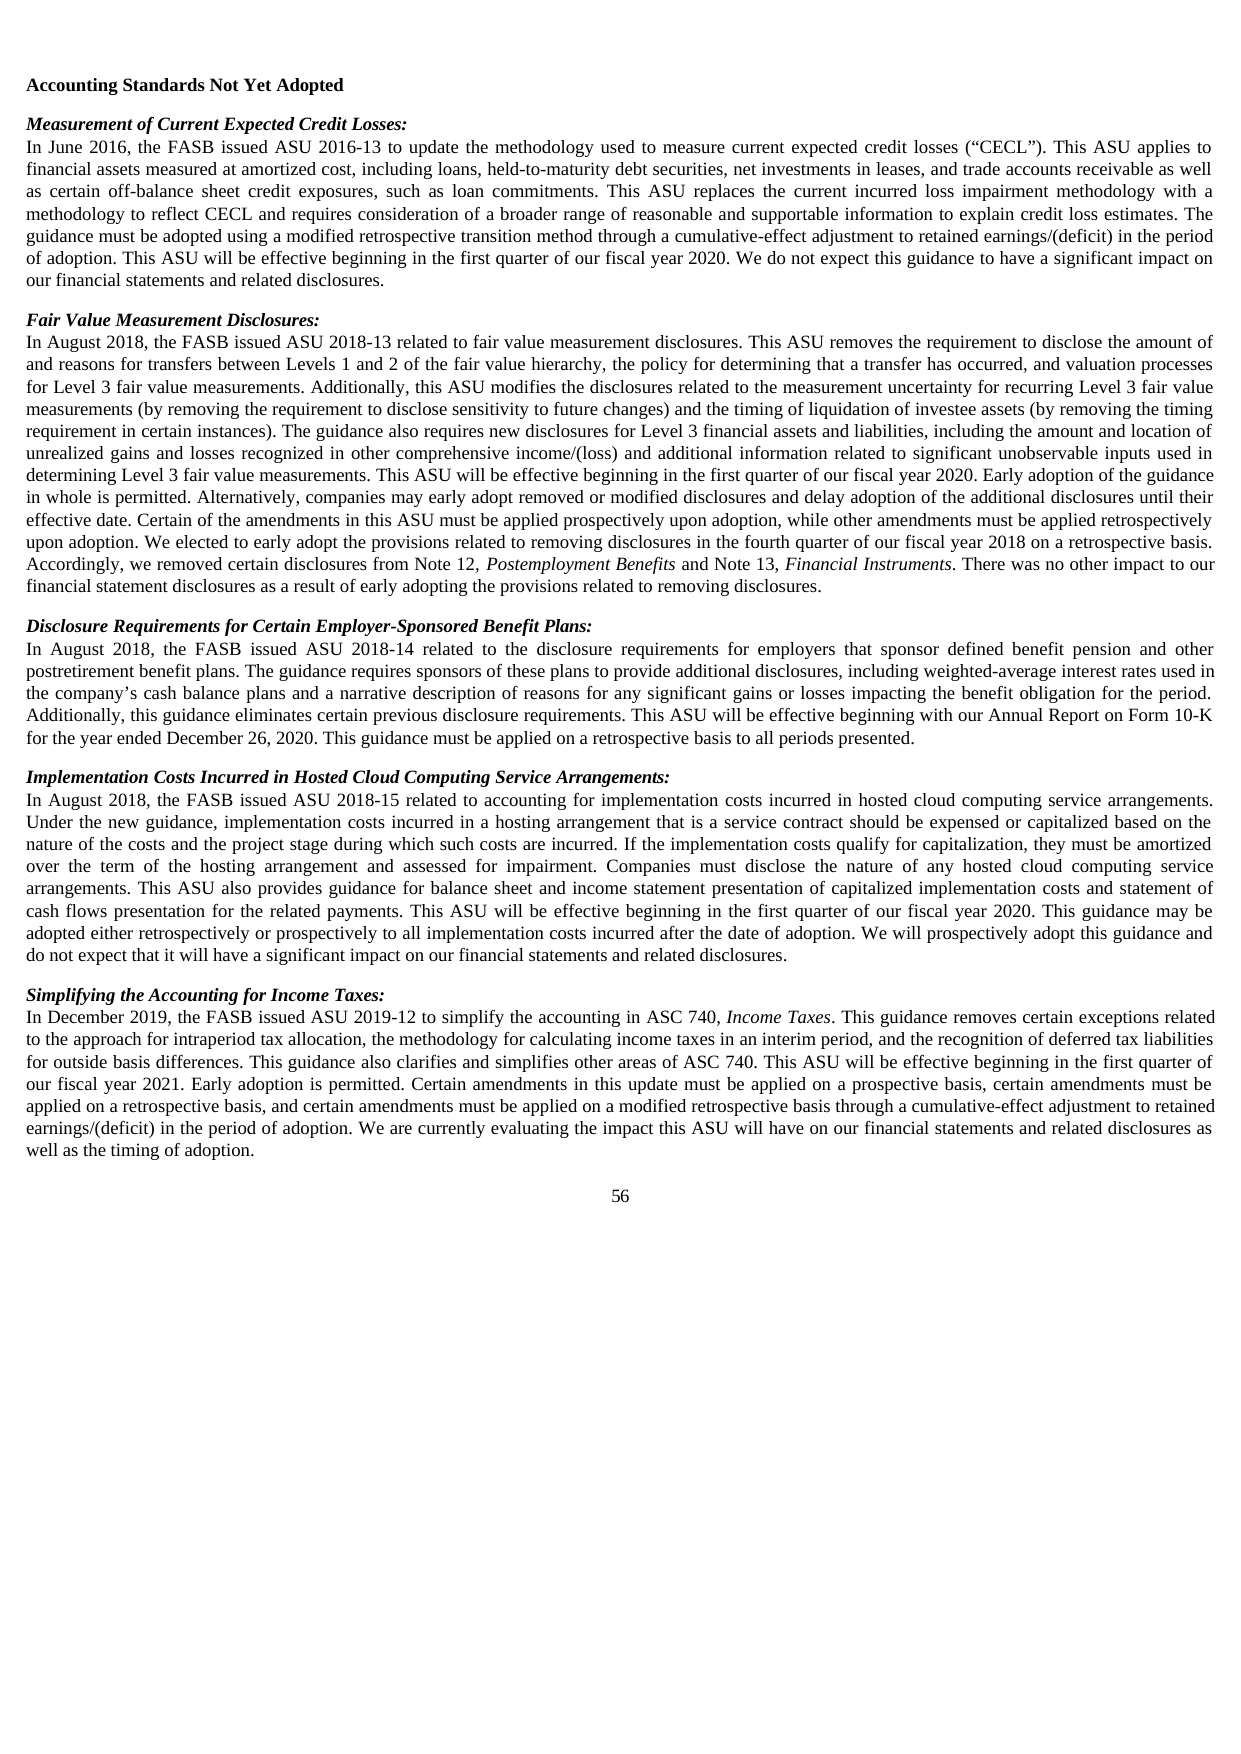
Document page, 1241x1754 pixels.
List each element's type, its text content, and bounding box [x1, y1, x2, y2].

text 56 [11, 1184, 1230, 1206]
subtitle Measurement of Current Expected Credit Losses: [26, 113, 1230, 135]
text In August 2018, the FASB issued ASU 2018-13 related to fair value measurement disclosures. This ASU removes the requirement to disclose the amount of and reasons for transfers between Levels 1 and 2 of the fair value hierarchy, the policy for determining that a transfer has occurred, and valuation processes for Level 3 fair value measurements. Additionally, this ASU modifies the disclosures related to the measurement uncertainty for recurring Level 3 fair value measurements (by removing the requirement to disclose sensitivity to future changes) and the timing of liquidation of investee assets (by removing the timing requirement in certain instances). The guidance also requires new disclosures for Level 3 financial assets and liabilities, including the amount and location of unrealized gains and losses recognized in other comprehensive income/(loss) and additional information related to significant unobservable inputs used in determining Level 3 fair value measurements. This ASU will be effective beginning in the first quarter of our fiscal year 2020. Early adoption of the guidance in whole is permitted. Alternatively, companies may early adopt removed or modified disclosures and delay adoption of the additional disclosures until their effective date. Certain of the amendments in this ASU must be applied prospectively upon adoption, while other amendments must be applied retrospectively upon adoption. We elected to early adopt the provisions related to removing disclosures in the fourth quarter of our fiscal year 2018 on a retrospective basis. Accordingly, we removed certain disclosures from Note 12, Postemployment Benefits and Note 13, Financial Instruments. There was no other impact to our financial statement disclosures as a result of early adopting the provisions related to removing disclosures. [26, 331, 1216, 597]
subtitle Disclosure Requirements for Certain Employer-Sponsored Benefit Plans: [26, 615, 1230, 637]
subtitle Accounting Standards Not Yet Adopted [26, 74, 1230, 96]
subtitle Simplifying the Accounting for Income Taxes: [26, 984, 1230, 1005]
text In June 2016, the FASB issued ASU 2016-13 to update the methodology used to measure current expected credit losses (“CECL”). This ASU applies to financial assets measured at amortized cost, including loans, held-to-maturity debt securities, net investments in leases, and trade accounts receivable as well as certain off-balance sheet credit exposures, such as loan commitments. This ASU replaces the current incurred loss impairment methodology with a methodology to reflect CECL and requires consideration of a broader range of reasonable and supportable information to explain credit loss estimates. The guidance must be adopted using a modified retrospective transition method through a cumulative-effect adjustment to retained earnings/(deficit) in the period of adoption. This ASU will be effective beginning in the first quarter of our fiscal year 2020. We do not expect this guidance to have a significant impact on our financial statements and related disclosures. [26, 136, 1215, 291]
text In August 2018, the FASB issued ASU 2018-14 related to the disclosure requirements for employers that sponsor defined benefit pension and other postretirement benefit plans. The guidance requires sponsors of these plans to provide additional disclosures, including weighted-average interest rates used in the company’s cash balance plans and a narrative description of reasons for any significant gains or losses impacting the benefit obligation for the period. Additionally, this guidance eliminates certain previous disclosure requirements. This ASU will be effective beginning with our Annual Report on Form 10-K for the year ended December 26, 2020. This guidance must be applied on a retrospective basis to all periods presented. [26, 638, 1216, 748]
text In December 2019, the FASB issued ASU 2019-12 to simplify the accounting in ASC 740, Income Taxes. This guidance removes certain exceptions related to the approach for intraperiod tax allocation, the methodology for calculating income taxes in an interim period, and the recognition of deferred tax liabilities for outside basis differences. This guidance also clarifies and simplifies other areas of ASC 740. This ASU will be effective beginning in the first quarter of our fiscal year 2021. Early adoption is permitted. Certain amendments in this update must be applied on a prospective basis, certain amendments must be applied on a retrospective basis, and certain amendments must be applied on a modified retrospective basis through a cumulative-effect adjustment to retained earnings/(deficit) in the period of adoption. We are currently evaluating the impact this ASU will have on our financial statements and related disclosures as well as the timing of adoption. [26, 1006, 1215, 1161]
subtitle Fair Value Measurement Disclosures: [26, 309, 1230, 330]
text In August 2018, the FASB issued ASU 2018-15 related to accounting for implementation costs incurred in hosted cloud computing service arrangements. Under the new guidance, implementation costs incurred in a hosting arrangement that is a service contract should be expensed or capitalized based on the nature of the costs and the project stage during which such costs are incurred. If the implementation costs qualify for capitalization, they must be amortized over the term of the hosting arrangement and assessed for impairment. Companies must disclose the nature of any hosted cloud computing service arrangements. This ASU also provides guidance for balance sheet and income statement presentation of capitalized implementation costs and statement of cash flows presentation for the related payments. This ASU will be effective beginning in the first quarter of our fiscal year 2020. This guidance may be adopted either retrospectively or prospectively to all implementation costs incurred after the date of adoption. We will prospectively adopt this guidance and do not expect that it will have a significant impact on our financial statements and related disclosures. [26, 788, 1215, 965]
subtitle Implementation Costs Incurred in Hosted Cloud Computing Service Arrangements: [26, 766, 1230, 788]
